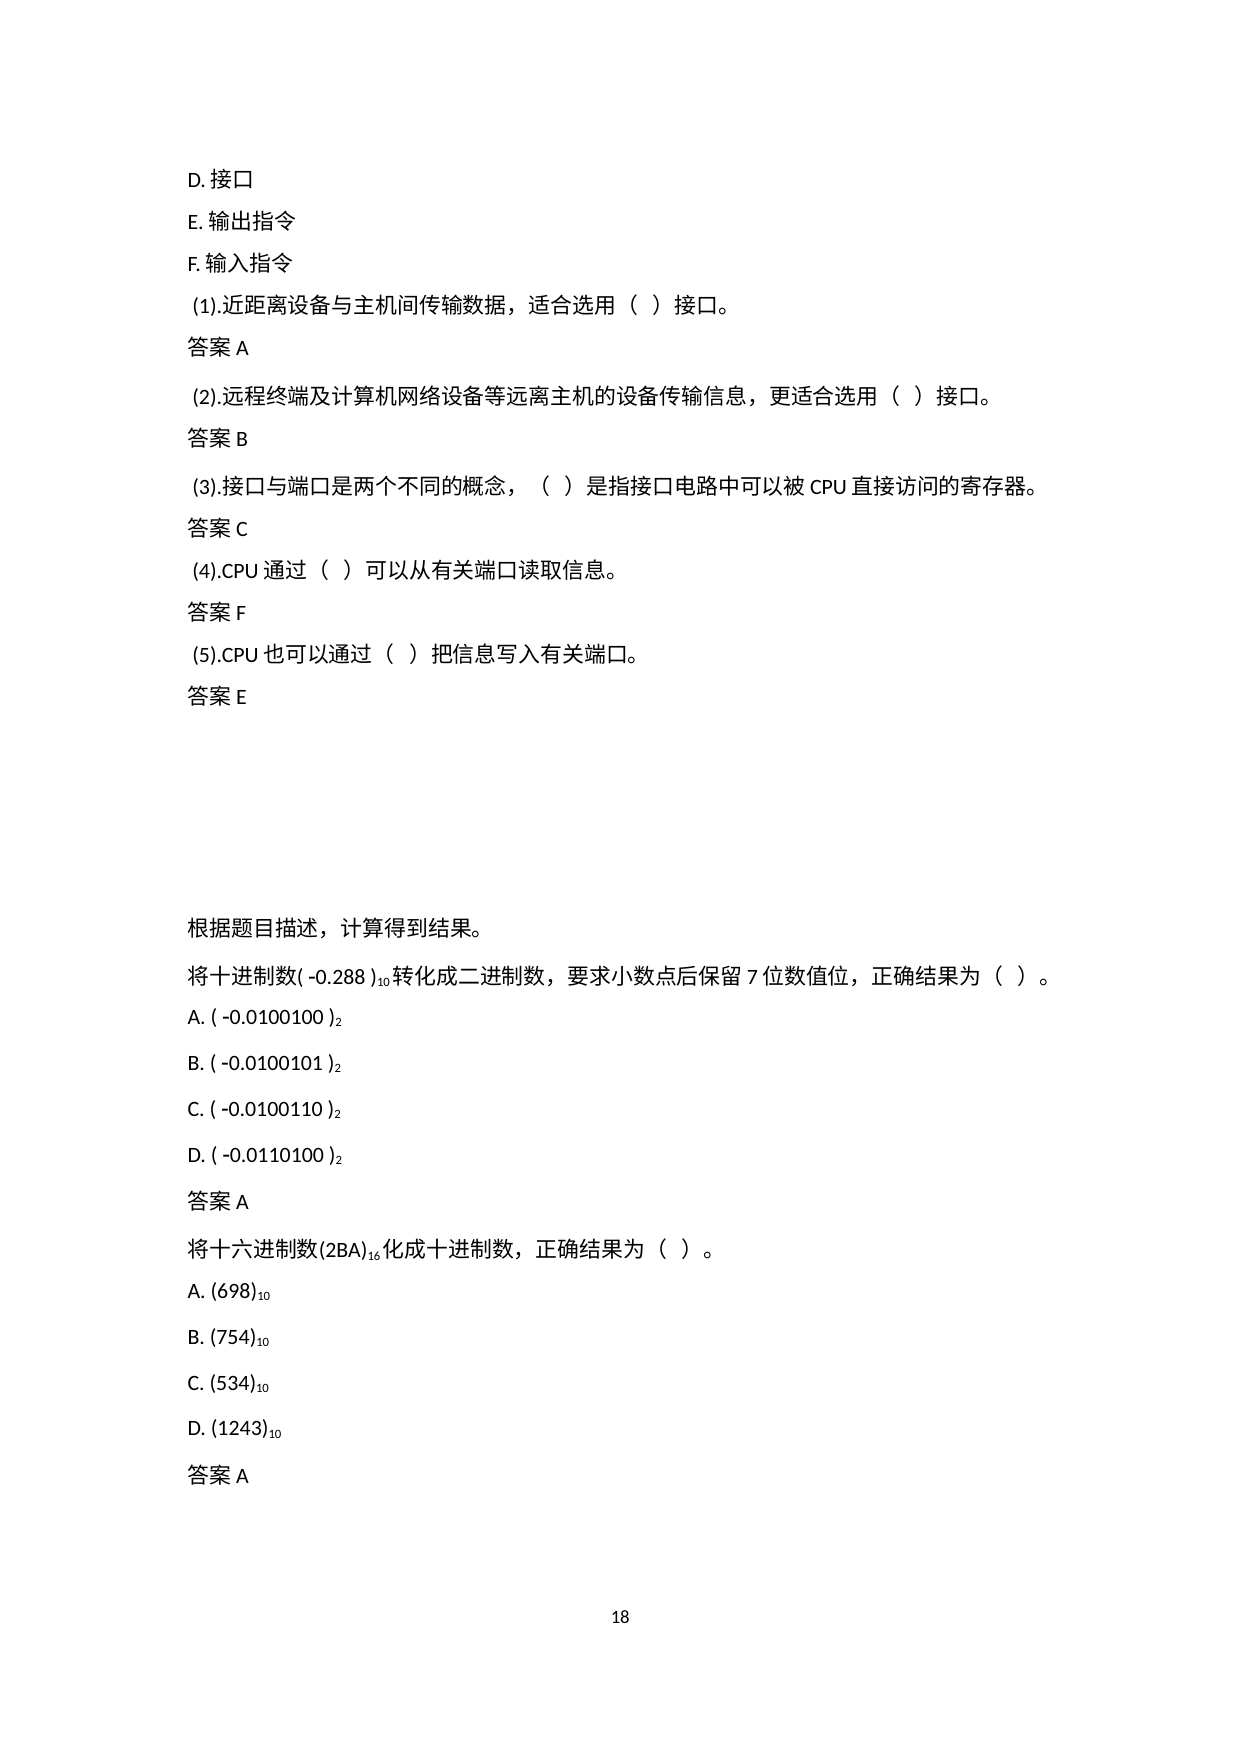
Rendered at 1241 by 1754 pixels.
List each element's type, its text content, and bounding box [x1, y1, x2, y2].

text 答案 A [187, 330, 1053, 362]
text D. (1243)10 [187, 1412, 1053, 1444]
text F. 输入指令 [187, 246, 1053, 278]
text 答案 C [187, 511, 1053, 543]
text (1).近距离设备与主机间传输数据，适合选用（ ）接口。 [187, 288, 1053, 320]
text A. (698)10 [187, 1274, 1053, 1307]
text (3).接口与端口是两个不同的概念，（ ）是指接口电路中可以被CPU直接访问的寄存器。 [187, 468, 1053, 501]
text 根据题目描述，计算得到结果。 [187, 910, 1053, 943]
text 将十六进制数(2BA)16化成十进制数，正确结果为（ ）。 [187, 1232, 1053, 1264]
text 答案 A [187, 1457, 1053, 1490]
text C. (534)10 [187, 1366, 1053, 1398]
text B. (754)10 [187, 1320, 1053, 1352]
text A. ( 0.0100100 )2 [187, 1000, 1053, 1033]
text E. 输出指令 [187, 204, 1053, 236]
text 答案 A [187, 1184, 1053, 1216]
text B. ( 0.0100101 )2 [187, 1046, 1053, 1079]
text 答案 B [187, 420, 1053, 453]
text (5).CPU也可以通过（ ）把信息写入有关端口。 [187, 636, 1053, 669]
text (2).远程终端及计算机网络设备等远离主机的设备传输信息，更适合选用（ ）接口。 [187, 378, 1053, 411]
text 将十进制数( 0.288 )10转化成二进制数，要求小数点后保留7位数值位，正确结果为（ ）。 [187, 958, 1053, 991]
text C. ( 0.0100110 )2 [187, 1092, 1053, 1124]
text (4).CPU通过（ ）可以从有关端口读取信息。 [187, 552, 1053, 585]
text D. 接口 [187, 162, 1053, 194]
text 答案 F [187, 594, 1053, 627]
text D. ( 0.0110100 )2 [187, 1138, 1053, 1170]
text 答案 E [187, 678, 1053, 711]
